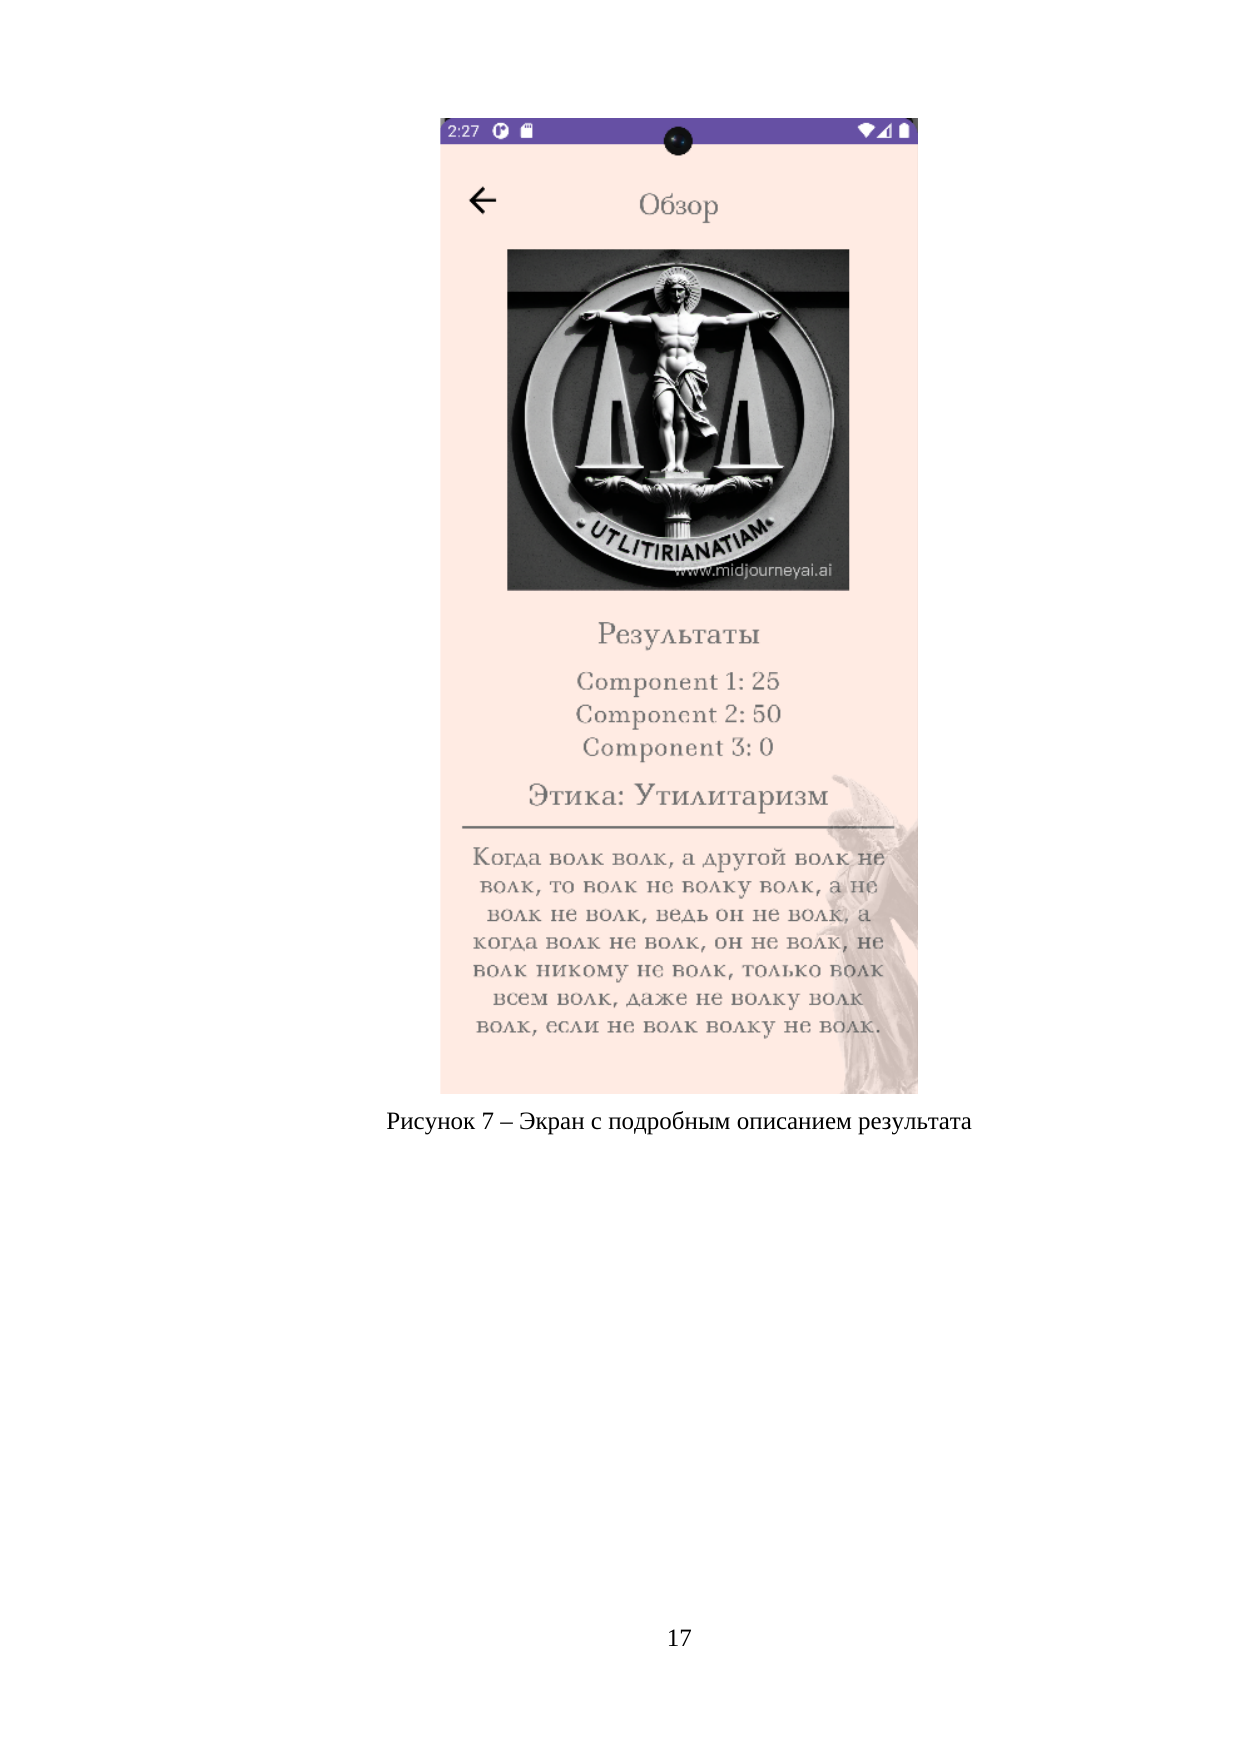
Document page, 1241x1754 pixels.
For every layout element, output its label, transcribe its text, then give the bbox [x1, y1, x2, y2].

text Рисунок 7 – Экран с подробным описанием результата [177, 1106, 1181, 1134]
picture [440, 118, 918, 1094]
